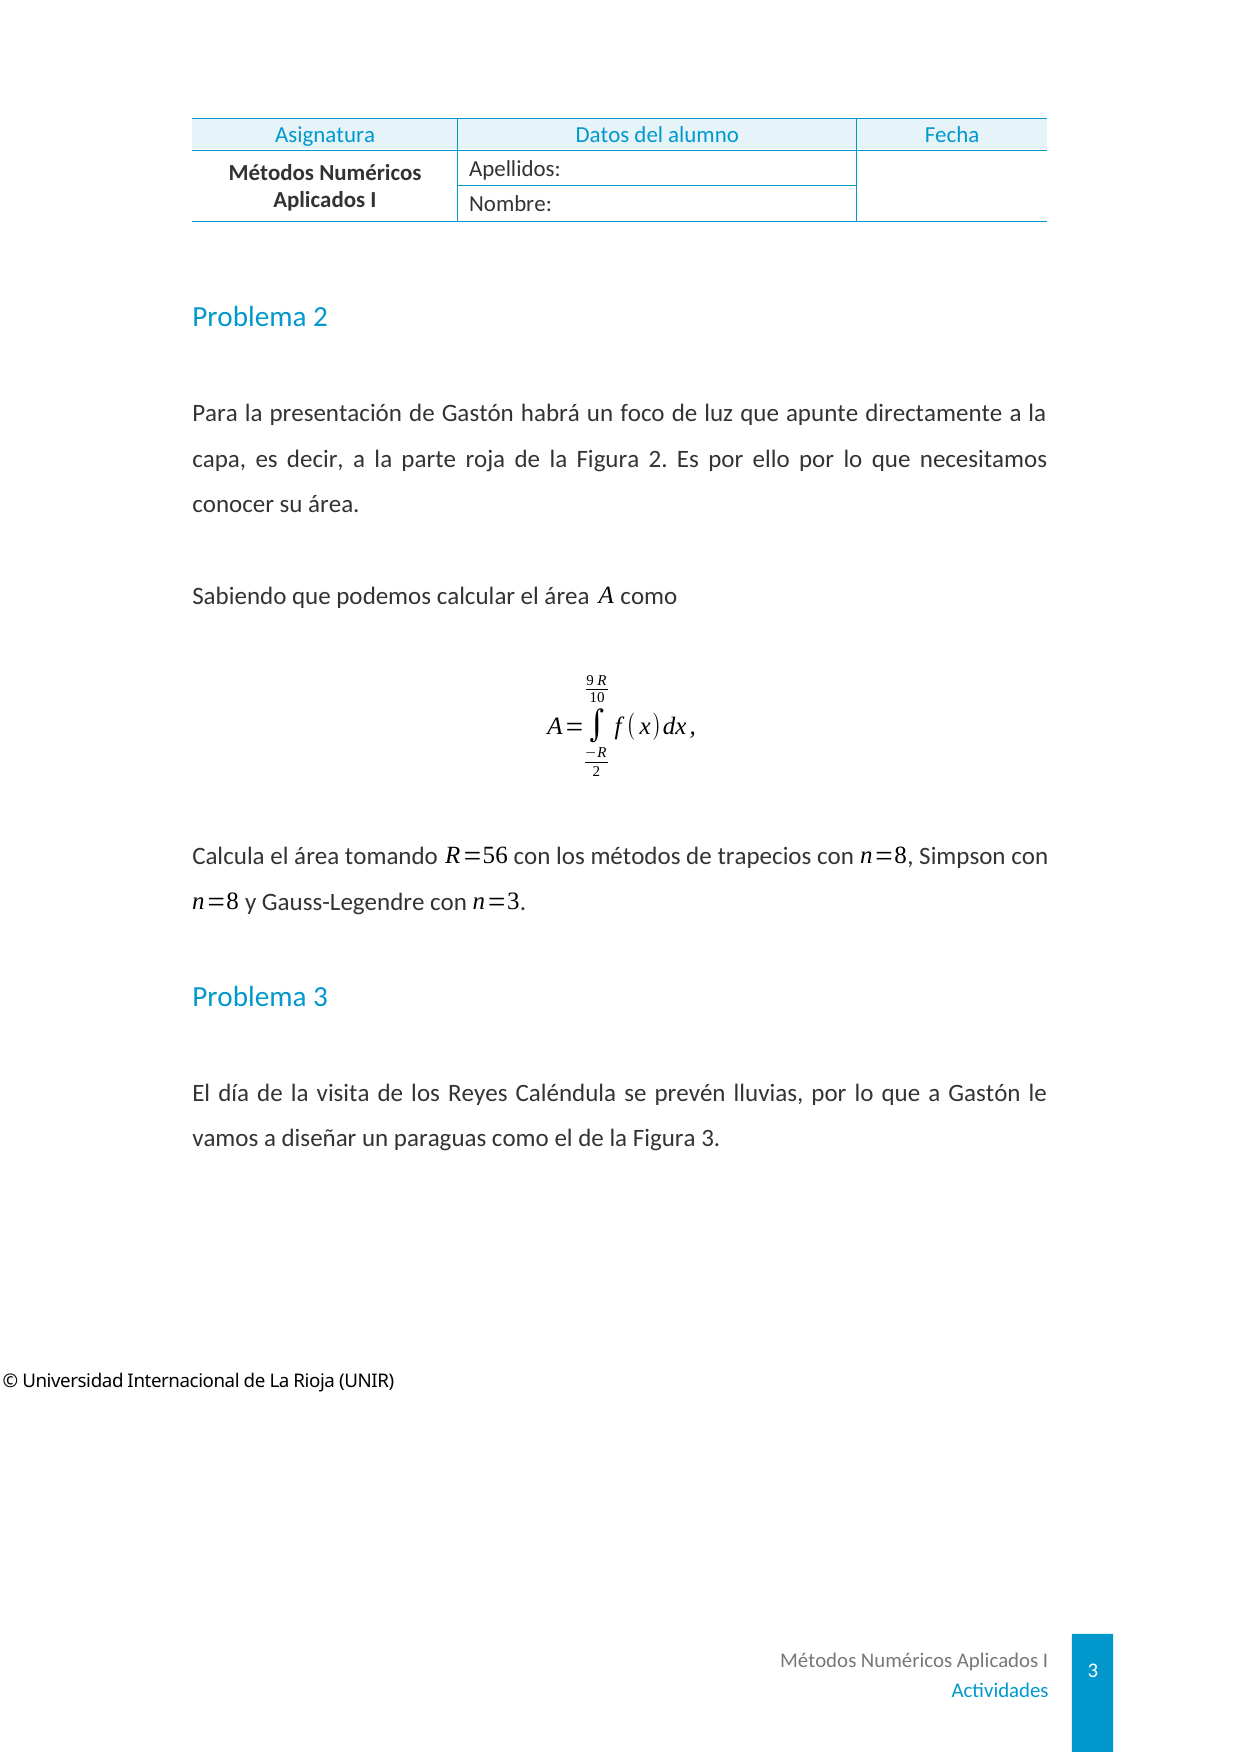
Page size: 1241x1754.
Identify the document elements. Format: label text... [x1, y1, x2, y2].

text Problema 2 [192, 298, 1048, 334]
text Para la presentación de Gastón habrá un foco de luz que apunte directamente a la capa, es decir, a la parte roja de la Figura 2. Es por ello por lo que necesitamos conocer su área. [192, 397, 1048, 519]
text Calcula el área tomando con los métodos de trapecios con , Simpson con y Gauss-Legendre con . [192, 841, 1048, 917]
text Sabiendo que podemos calcular el área como [192, 580, 1048, 611]
text El día de la visita de los Reyes Caléndula se prevén lluvias, por lo que a Gastón le vamos a diseñar un paraguas como el de la Figura 3. [192, 1077, 1048, 1153]
text Problema 3 [192, 978, 1048, 1013]
